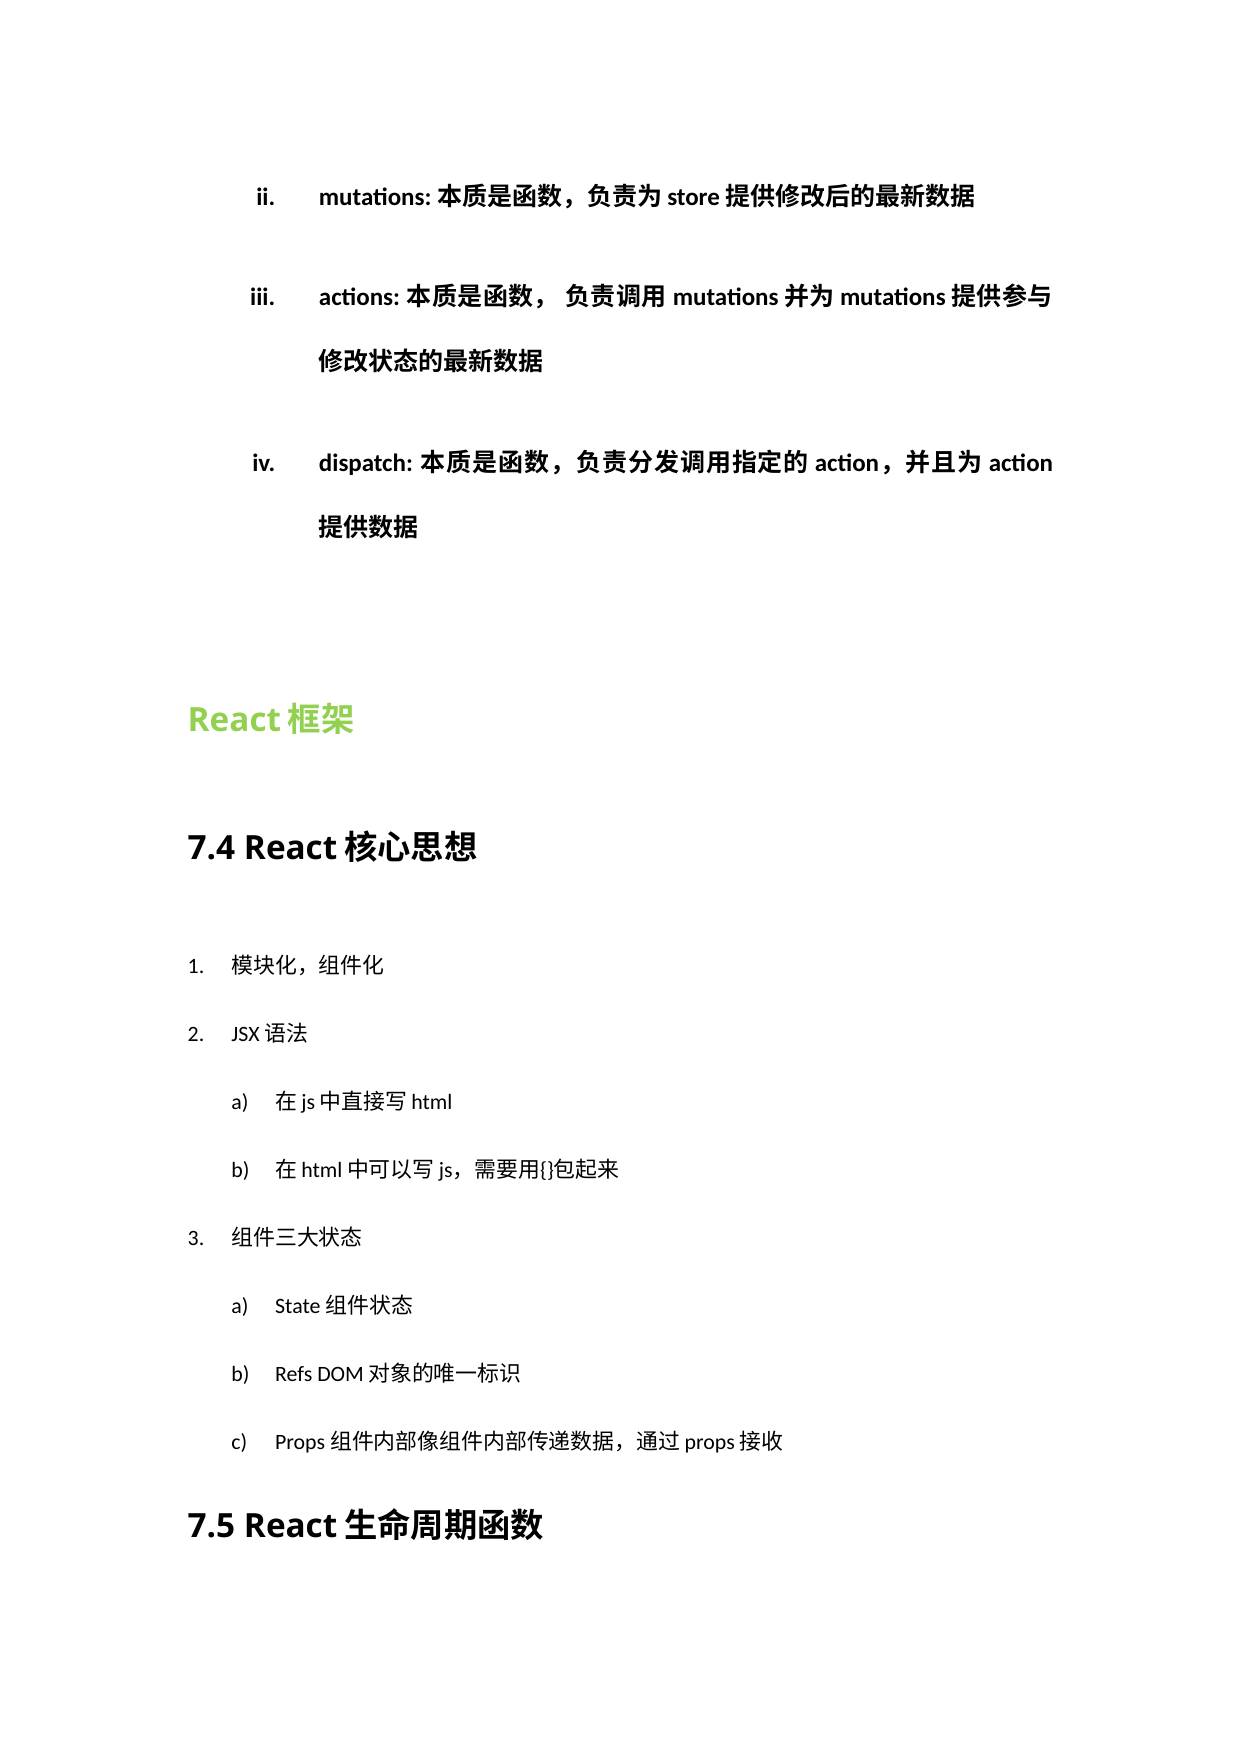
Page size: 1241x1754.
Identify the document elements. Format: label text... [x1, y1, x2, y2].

list 模块化，组件化 [187, 948, 1053, 981]
list actions: 本质是函数， 负责调用mutations并为mutations提供参与修改状态的最新数据 [275, 262, 1053, 392]
subtitle 7.4 React核心思想 [187, 812, 1053, 877]
list 在html中可以写js，需要用{}包起来 [231, 1152, 1053, 1184]
list mutations: 本质是函数，负责为store提供修改后的最新数据 [275, 162, 1053, 227]
list 组件三大状态 [187, 1220, 1053, 1252]
list dispatch: 本质是函数，负责分发调用指定的action，并且为action提供数据 [275, 428, 1053, 558]
list State 组件状态 [231, 1288, 1053, 1320]
list JSX语法 [187, 1016, 1053, 1048]
subtitle 7.5 React生命周期函数 [187, 1490, 1053, 1555]
list 在js中直接写html [231, 1084, 1053, 1116]
subtitle React框架 [187, 685, 1053, 750]
list Props 组件内部像组件内部传递数据，通过props接收 [231, 1423, 1053, 1456]
list Refs DOM对象的唯一标识 [231, 1356, 1053, 1388]
